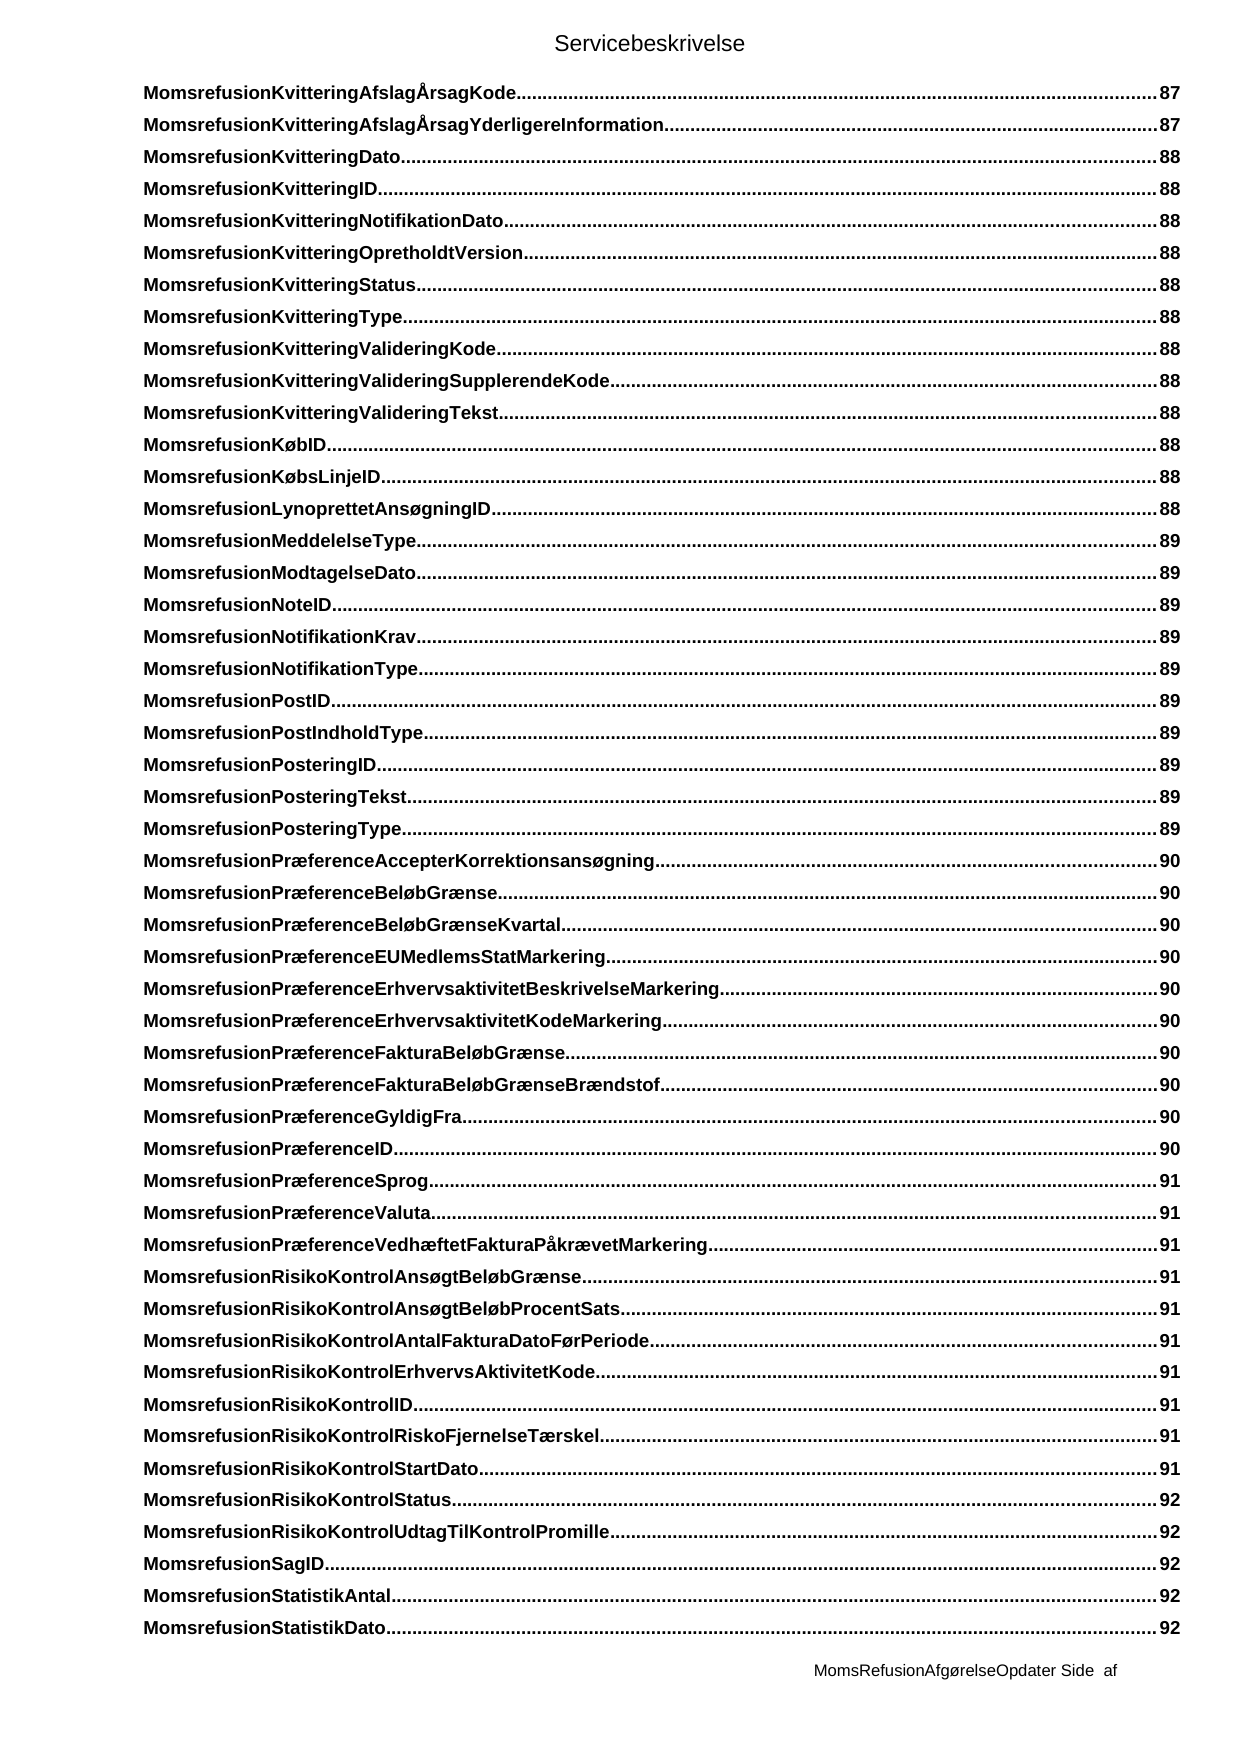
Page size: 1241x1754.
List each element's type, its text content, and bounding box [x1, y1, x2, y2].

text MomsrefusionPræferenceErhvervsaktivitetKodeMarkering 90 [143, 1009, 1181, 1031]
text MomsrefusionPræferenceID 90 [143, 1137, 1181, 1159]
text MomsrefusionKvitteringValideringKode 88 [143, 338, 1181, 359]
text MomsrefusionKvitteringNotifikationDato 88 [143, 210, 1181, 232]
text MomsrefusionNotifikationType 89 [143, 658, 1181, 679]
text MomsrefusionPræferenceBeløbGrænseKvartal 90 [143, 914, 1181, 935]
text MomsrefusionPræferenceGyldigFra 90 [143, 1106, 1181, 1127]
text MomsrefusionPræferenceVedhæftetFakturaPåkrævetMarkering 91 [143, 1233, 1181, 1255]
text MomsrefusionKvitteringDato 88 [143, 146, 1181, 168]
text MomsrefusionRisikoKontrolAnsøgtBeløbGrænse 91 [143, 1265, 1181, 1287]
text MomsrefusionPræferenceSprog 91 [143, 1169, 1181, 1191]
text MomsrefusionRisikoKontrolUdtagTilKontrolPromille 92 [143, 1521, 1181, 1543]
text MomsrefusionPræferenceEUMedlemsStatMarkering 90 [143, 946, 1181, 967]
text MomsrefusionPræferenceFakturaBeløbGrænseBrændstof 90 [143, 1073, 1181, 1095]
text MomsrefusionLynoprettetAnsøgningID 88 [143, 498, 1181, 519]
text MomsrefusionPræferenceValuta 91 [143, 1201, 1181, 1223]
text MomsrefusionRisikoKontrolID 91 [143, 1393, 1181, 1415]
text MomsrefusionNoteID 89 [143, 594, 1181, 615]
text MomsrefusionRisikoKontrolErhvervsAktivitetKode 91 [143, 1361, 1181, 1383]
text MomsrefusionPostID 89 [143, 690, 1181, 711]
text MomsrefusionKvitteringID 88 [143, 178, 1181, 200]
text MomsrefusionModtagelseDato 89 [143, 562, 1181, 583]
text MomsrefusionRisikoKontrolAntalFakturaDatoFørPeriode 91 [143, 1329, 1181, 1351]
text MomsrefusionRisikoKontrolStatus 92 [143, 1489, 1181, 1511]
text MomsrefusionNotifikationKrav 89 [143, 626, 1181, 647]
text MomsrefusionStatistikAntal 92 [143, 1585, 1181, 1607]
text MomsrefusionRisikoKontrolAnsøgtBeløbProcentSats 91 [143, 1297, 1181, 1319]
text MomsrefusionKøbsLinjeID 88 [143, 466, 1181, 487]
text MomsrefusionMeddelelseType 89 [143, 530, 1181, 551]
text MomsrefusionKvitteringAfslagÅrsagYderligereInformation 87 [143, 114, 1181, 136]
text MomsrefusionStatistikDato 92 [143, 1617, 1181, 1639]
text MomsrefusionPræferenceErhvervsaktivitetBeskrivelseMarkering 90 [143, 978, 1181, 999]
text MomsrefusionKøbID 88 [143, 434, 1181, 456]
text MomsrefusionKvitteringStatus 88 [143, 274, 1181, 296]
text MomsrefusionKvitteringOpretholdtVersion 88 [143, 242, 1181, 264]
text MomsrefusionRisikoKontrolStartDato 91 [143, 1457, 1181, 1479]
text MomsrefusionKvitteringAfslagÅrsagKode 87 [143, 82, 1181, 104]
text MomsrefusionSagID 92 [143, 1553, 1181, 1575]
text MomsrefusionRisikoKontrolRiskoFjernelseTærskel 91 [143, 1425, 1181, 1447]
text MomsrefusionPosteringType 89 [143, 818, 1181, 839]
text MomsrefusionKvitteringValideringSupplerendeKode 88 [143, 370, 1181, 392]
text MomsrefusionPosteringID 89 [143, 754, 1181, 775]
text MomsrefusionKvitteringType 88 [143, 306, 1181, 328]
text MomsrefusionPræferenceFakturaBeløbGrænse 90 [143, 1042, 1181, 1063]
text MomsrefusionPostIndholdType 89 [143, 722, 1181, 743]
text MomsrefusionPræferenceBeløbGrænse 90 [143, 882, 1181, 903]
text MomsrefusionPræferenceAccepterKorrektionsansøgning 90 [143, 850, 1181, 871]
text MomsrefusionKvitteringValideringTekst 88 [143, 402, 1181, 423]
text MomsrefusionPosteringTekst 89 [143, 786, 1181, 807]
